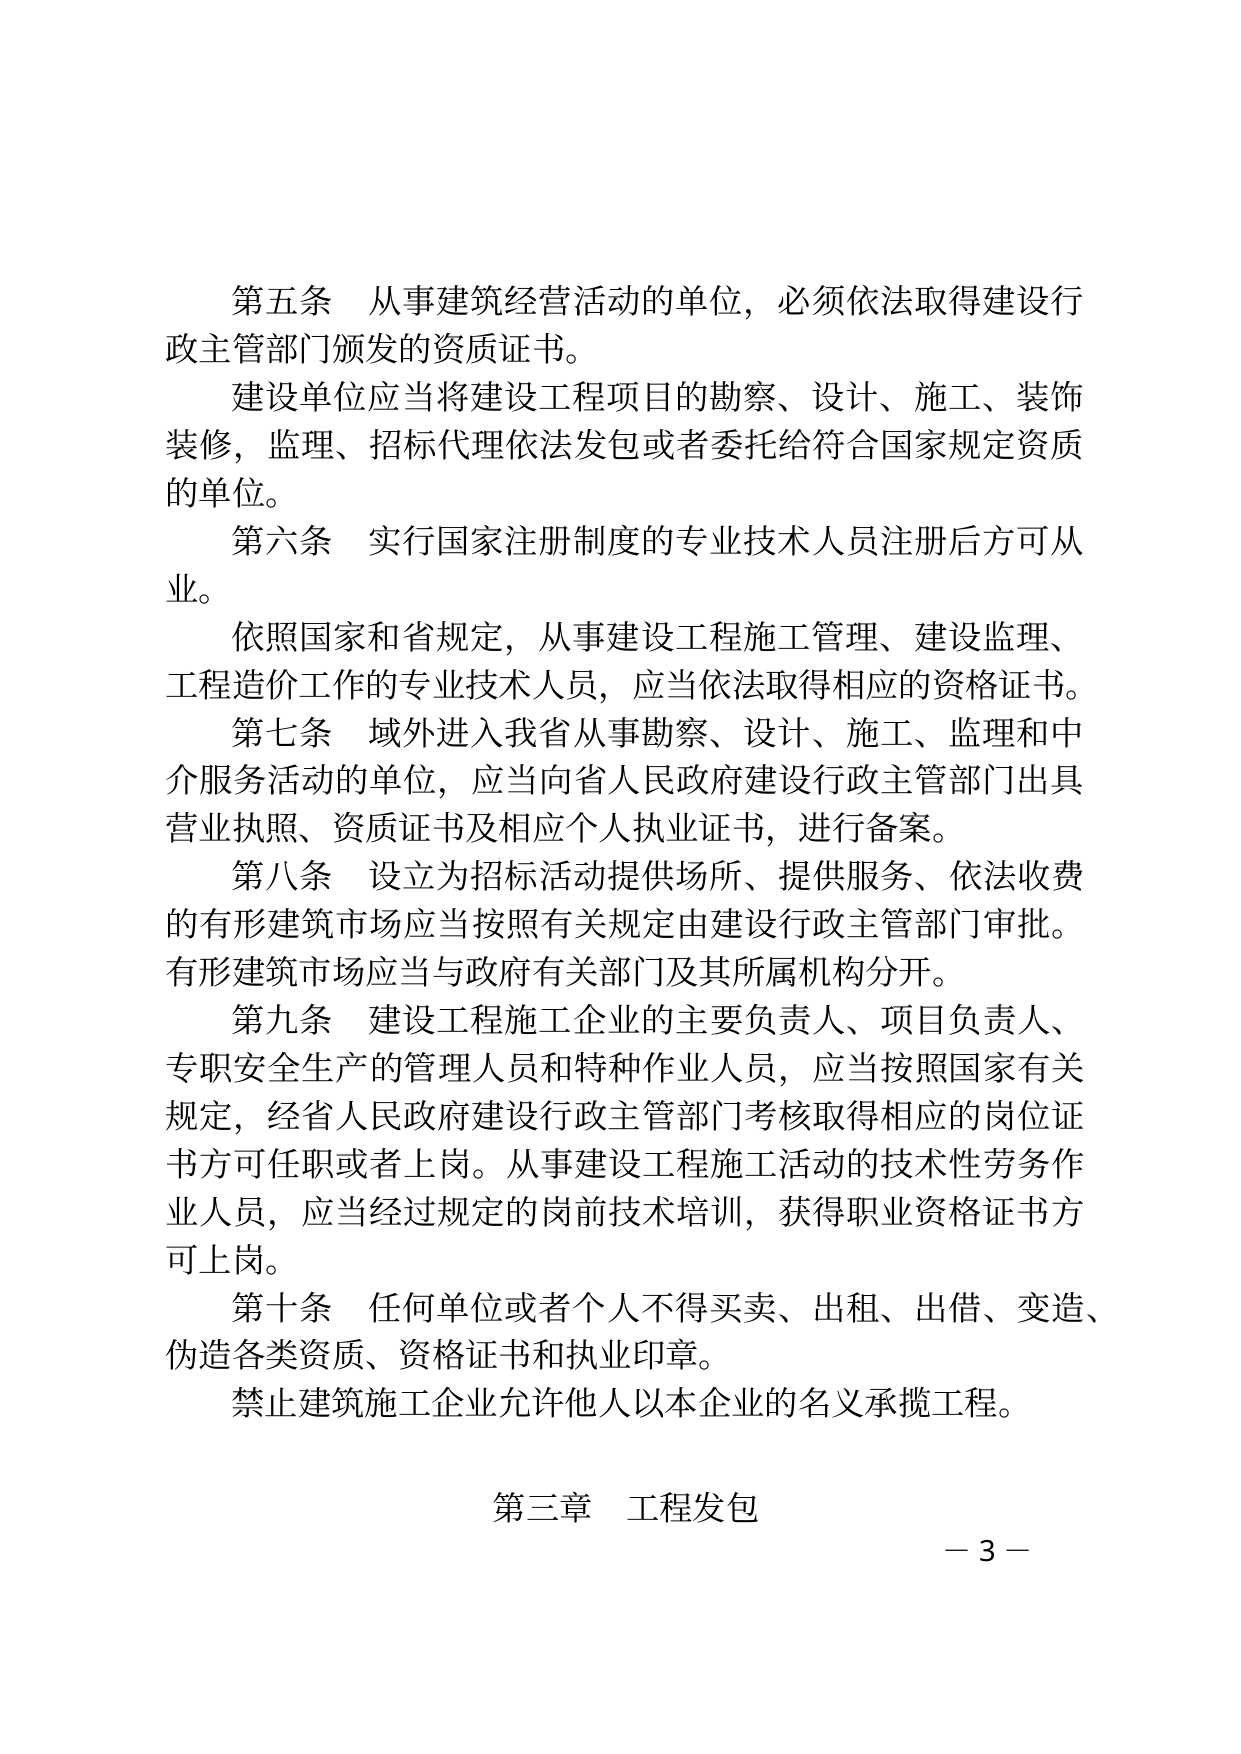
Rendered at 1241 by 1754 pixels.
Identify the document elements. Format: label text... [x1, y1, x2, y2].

text 第五条 从事建筑经营活动的单位，必须依法取得建设行政主管部门颁发的资质证书。 [165, 275, 1087, 371]
text 第六条 实行国家注册制度的专业技术人员注册后方可从业。 [165, 515, 1087, 611]
text 禁止建筑施工企业允许他人以本企业的名义承揽工程。 [165, 1377, 1087, 1425]
text 第三章 工程发包 [165, 1482, 1087, 1530]
text 第九条 建设工程施工企业的主要负责人、项目负责人、专职安全生产的管理人员和特种作业人员，应当按照国家有关规定，经省人民政府建设行政主管部门考核取得相应的岗位证书方可任职或者上岗。从事建设工程施工活动的技术性劳务作业人员，应当经过规定的岗前技术培训，获得职业资格证书方可上岗。 [165, 994, 1087, 1282]
text 第七条 域外进入我省从事勘察、设计、施工、监理和中介服务活动的单位，应当向省人民政府建设行政主管部门出具营业执照、资质证书及相应个人执业证书，进行备案。 [165, 707, 1087, 850]
text 第十条 任何单位或者个人不得买卖、出租、出借、变造、伪造各类资质、资格证书和执业印章。 [165, 1282, 1087, 1377]
text 建设单位应当将建设工程项目的勘察、设计、施工、装饰装修，监理、招标代理依法发包或者委托给符合国家规定资质的单位。 [165, 371, 1087, 515]
text 依照国家和省规定，从事建设工程施工管理、建设监理、工程造价工作的专业技术人员，应当依法取得相应的资格证书。 [165, 611, 1087, 707]
text 第八条 设立为招标活动提供场所、提供服务、依法收费的有形建筑市场应当按照有关规定由建设行政主管部门审批。有形建筑市场应当与政府有关部门及其所属机构分开。 [165, 850, 1087, 994]
